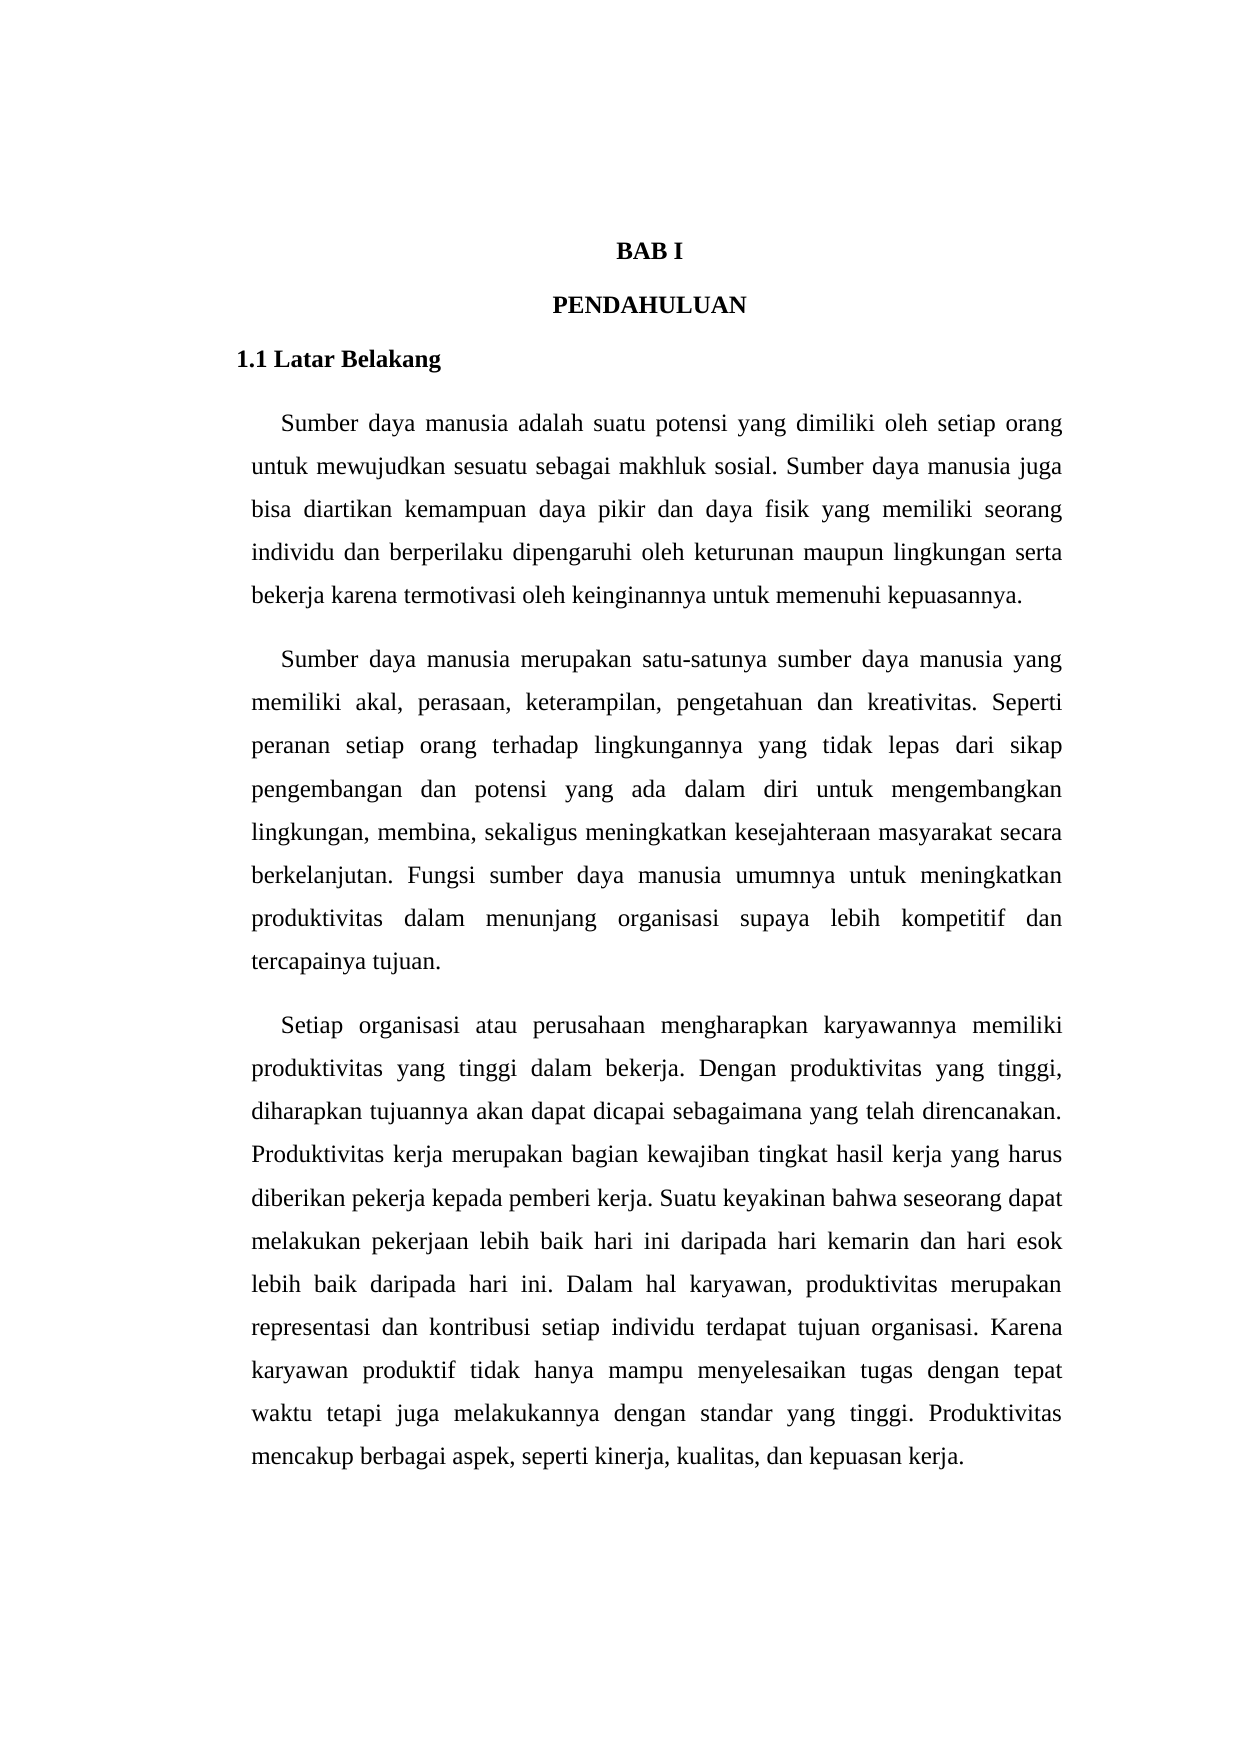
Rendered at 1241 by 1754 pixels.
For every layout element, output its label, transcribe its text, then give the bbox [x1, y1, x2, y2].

text Setiap organisasi atau perusahaan mengharapkan karyawannya memiliki produktivitas yang tinggi dalam bekerja. Dengan produktivitas yang tinggi, diharapkan tujuannya akan dapat dicapai sebagaimana yang telah direncanakan. Produktivitas kerja merupakan bagian kewajiban tingkat hasil kerja yang harus diberikan pekerja kepada pemberi kerja. Suatu keyakinan bahwa seseorang dapat melakukan pekerjaan lebih baik hari ini daripada hari kemarin dan hari esok lebih baik daripada hari ini. Dalam hal karyawan, produktivitas merupakan representasi dan kontribusi setiap individu terdapat tujuan organisasi. Karena karyawan produktif tidak hanya mampu menyelesaikan tugas dengan tepat waktu tetapi juga melakukannya dengan standar yang tinggi. Produktivitas mencakup berbagai aspek, seperti kinerja, kualitas, dan kepuasan kerja. [251, 1010, 1063, 1470]
text Sumber daya manusia adalah suatu potensi yang dimiliki oleh setiap orang untuk mewujudkan sesuatu sebagai makhluk sosial. Sumber daya manusia juga bisa diartikan kemampuan daya pikir dan daya fisik yang memiliki seorang individu dan berperilaku dipengaruhi oleh keturunan maupun lingkungan serta bekerja karena termotivasi oleh keinginannya untuk memenuhi kepuasannya. [251, 408, 1063, 609]
text PENDAHULUAN [236, 290, 1063, 319]
text Sumber daya manusia merupakan satu-satunya sumber daya manusia yang memiliki akal, perasaan, keterampilan, pengetahuan dan kreativitas. Seperti peranan setiap orang terhadap lingkungannya yang tidak lepas dari sikap pengembangan dan potensi yang ada dalam diri untuk mengembangkan lingkungan, membina, sekaligus meningkatkan kesejahteraan masyarakat secara berkelanjutan. Fungsi sumber daya manusia umumnya untuk meningkatkan produktivitas dalam menunjang organisasi supaya lebih kompetitif dan tercapainya tujuan. [251, 644, 1063, 975]
text 1.1 Latar Belakang [236, 344, 1063, 373]
text BAB I [236, 236, 1063, 265]
